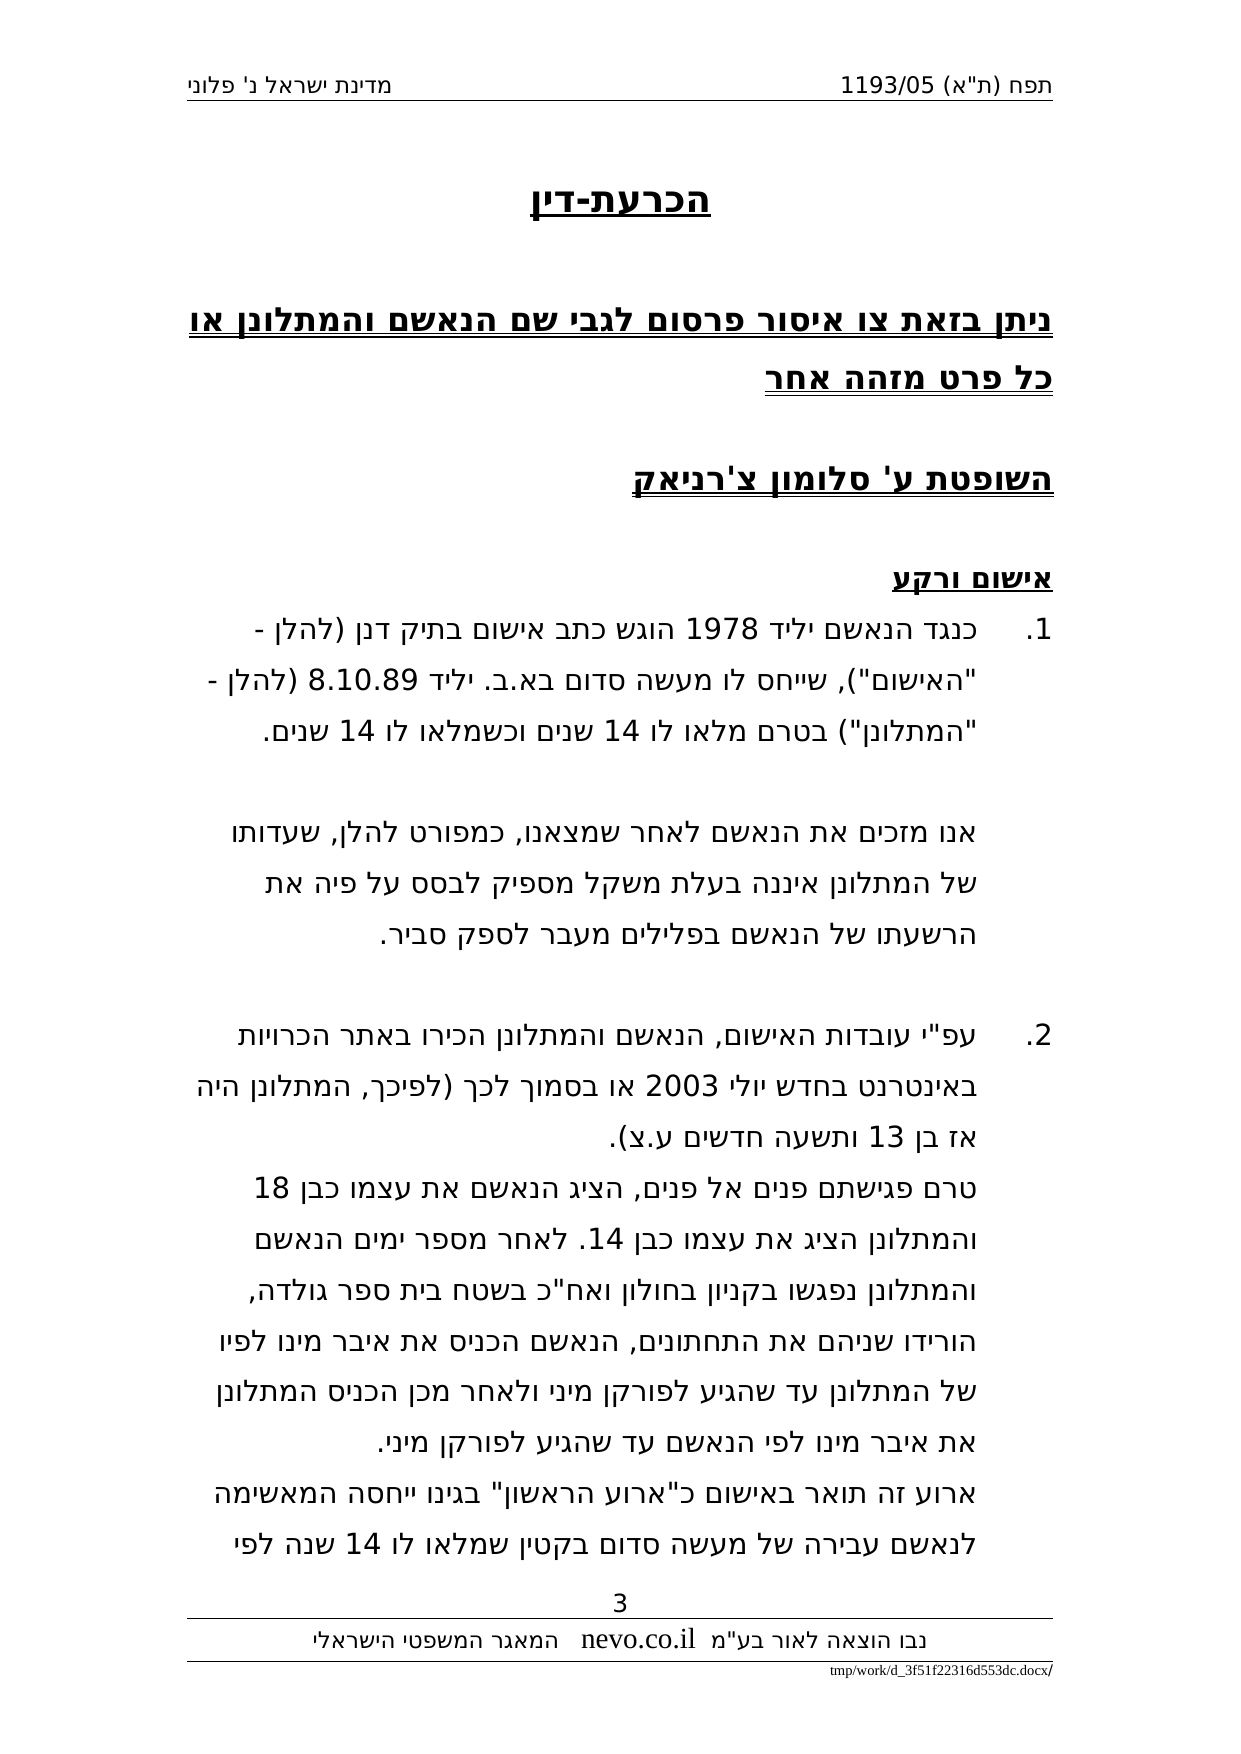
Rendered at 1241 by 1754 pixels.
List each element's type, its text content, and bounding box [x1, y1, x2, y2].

subtitle השופטת ע' סלומון צ'רניאק [187, 460, 1053, 498]
subtitle ניתן בזאת צו איסור פרסום לגבי שם הנאשם והמתלונן או כל פרט מזהה אחר [187, 300, 1053, 397]
text אנו מזכים את הנאשם לאחר שמצאנו, כמפורט להלן, שעדותו של המתלונן איננה בעלת משקל מספיק לבסס על פיה את הרשעתו של הנאשם בפלילים מעבר לספק סביר. [187, 815, 978, 951]
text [187, 1477, 978, 1562]
text 1. כנגד הנאשם יליד 1978 הוגש כתב אישום בתיק דנן (להלן - "האישום"), שייחס לו מעשה סדום בא.ב. יליד 8.10.89 (להלן - "המתלונן") בטרם מלאו לו 14 שנים וכשמלאו לו 14 שנים. [187, 612, 1053, 748]
subtitle הכרעת-דין [187, 177, 1053, 221]
text טרם פגישתם פנים אל פנים, הציג הנאשם את עצמו כבן 18 והמתלונן הציג את עצמו כבן 14. לאחר מספר ימים הנאשם והמתלונן נפגשו בקניון בחולון ואח"כ בשטח בית ספר גולדה, הורידו שניהם את התחתונים, הנאשם הכניס את איבר מינו לפיו של המתלונן עד שהגיע לפורקן מיני ולאחר מכן הכניס המתלונן את איבר מינו לפי הנאשם עד שהגיע לפורקן מיני. [187, 1171, 978, 1460]
text 2. עפ"י עובדות האישום, הנאשם והמתלונן הכירו באתר הכרויות באינטרנט בחדש יולי 2003 או בסמוך לכך (לפיכך, המתלונן היה אז בן 13 ותשעה חדשים ע.צ). [187, 1018, 1053, 1154]
subtitle אישום ורקע [187, 561, 1053, 595]
